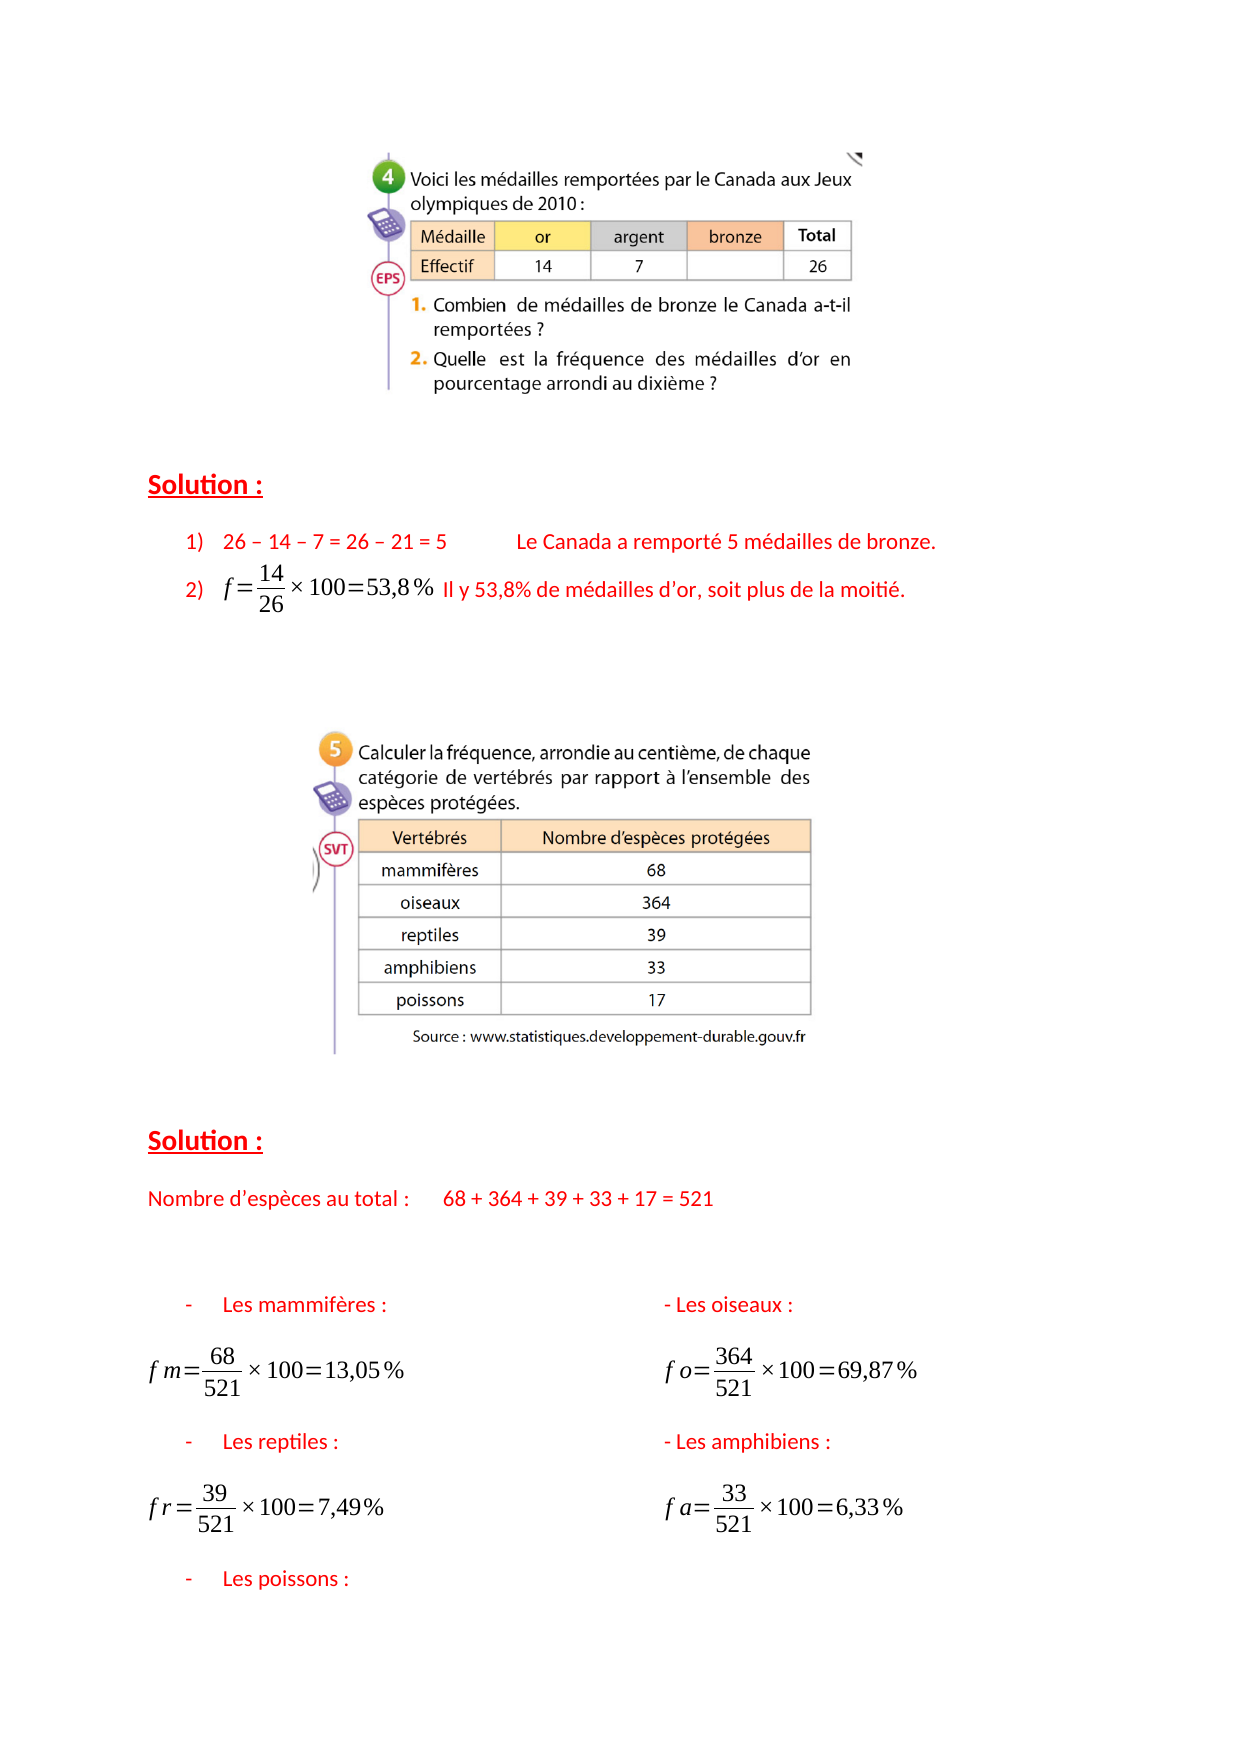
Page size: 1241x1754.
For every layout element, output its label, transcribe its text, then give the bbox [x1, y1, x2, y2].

list Les poissons : [185, 1564, 1093, 1592]
list 26 – 14 – 7 = 26 – 21 = 5 Le Canada a remporté 5 médailles de bronze. [185, 527, 1093, 556]
text Solution : [148, 1122, 1093, 1158]
list Les mammifères : - Les oiseaux : [185, 1290, 1093, 1318]
picture [357, 147, 883, 413]
picture [294, 725, 831, 1057]
text Nombre d’espèces au total : 68 + 364 + 39 + 33 + 17 = 521 [148, 1184, 1093, 1212]
list Il y 53,8% de médailles d’or, soit plus de la moitié. [185, 560, 1093, 619]
text Solution : [148, 466, 1093, 501]
list Les reptiles : - Les amphibiens : [185, 1427, 1093, 1455]
